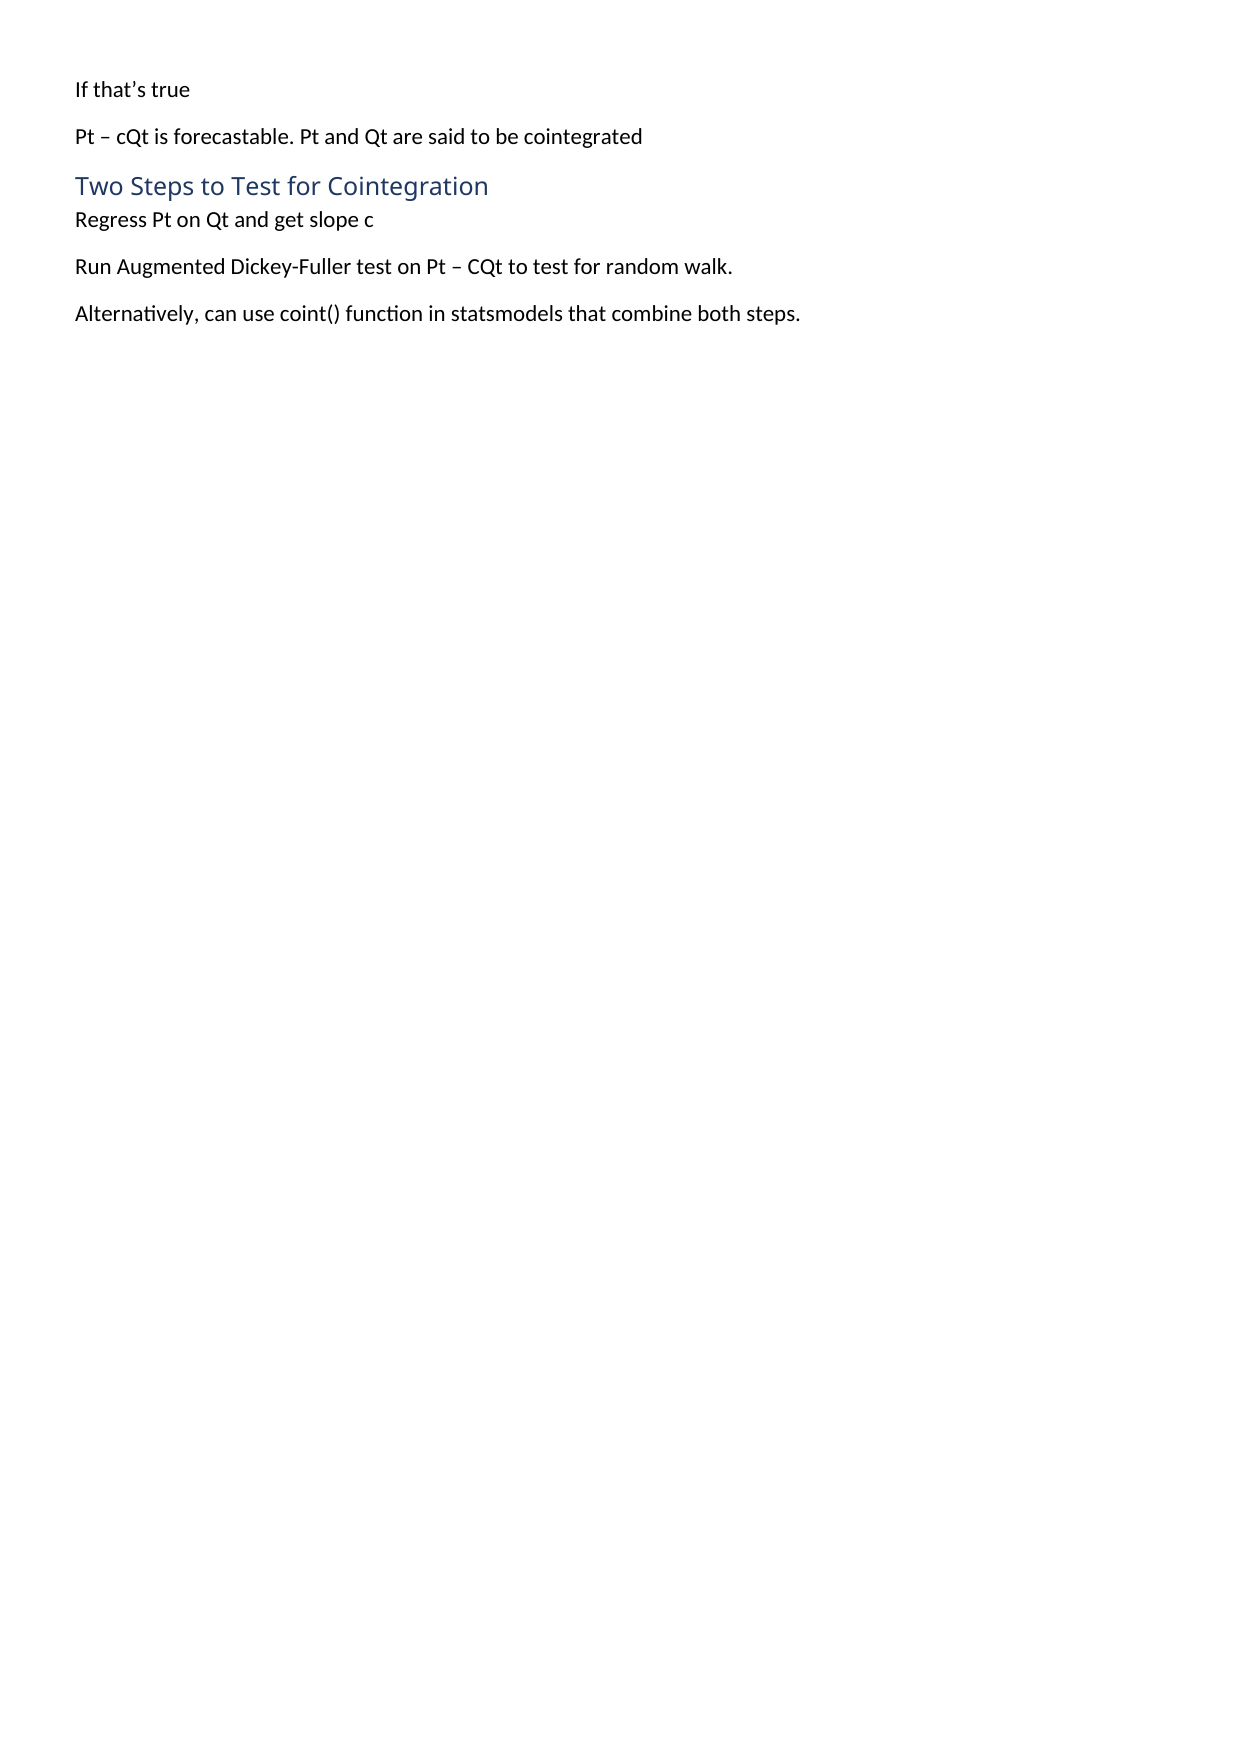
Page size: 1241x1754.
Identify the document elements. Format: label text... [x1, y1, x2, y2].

text If that’s true [75, 75, 1165, 103]
subtitle Two Steps to Test for Cointegration [75, 169, 1165, 203]
text Run Augmented Dickey-Fuller test on Pt – CQt to test for random walk. [75, 252, 1165, 280]
text Regress Pt on Qt and get slope c [75, 206, 1165, 233]
text Alternatively, can use coint() function in statsmodels that combine both steps. [75, 299, 1165, 327]
text Pt – cQt is forecastable. Pt and Qt are said to be cointegrated [75, 122, 1165, 150]
